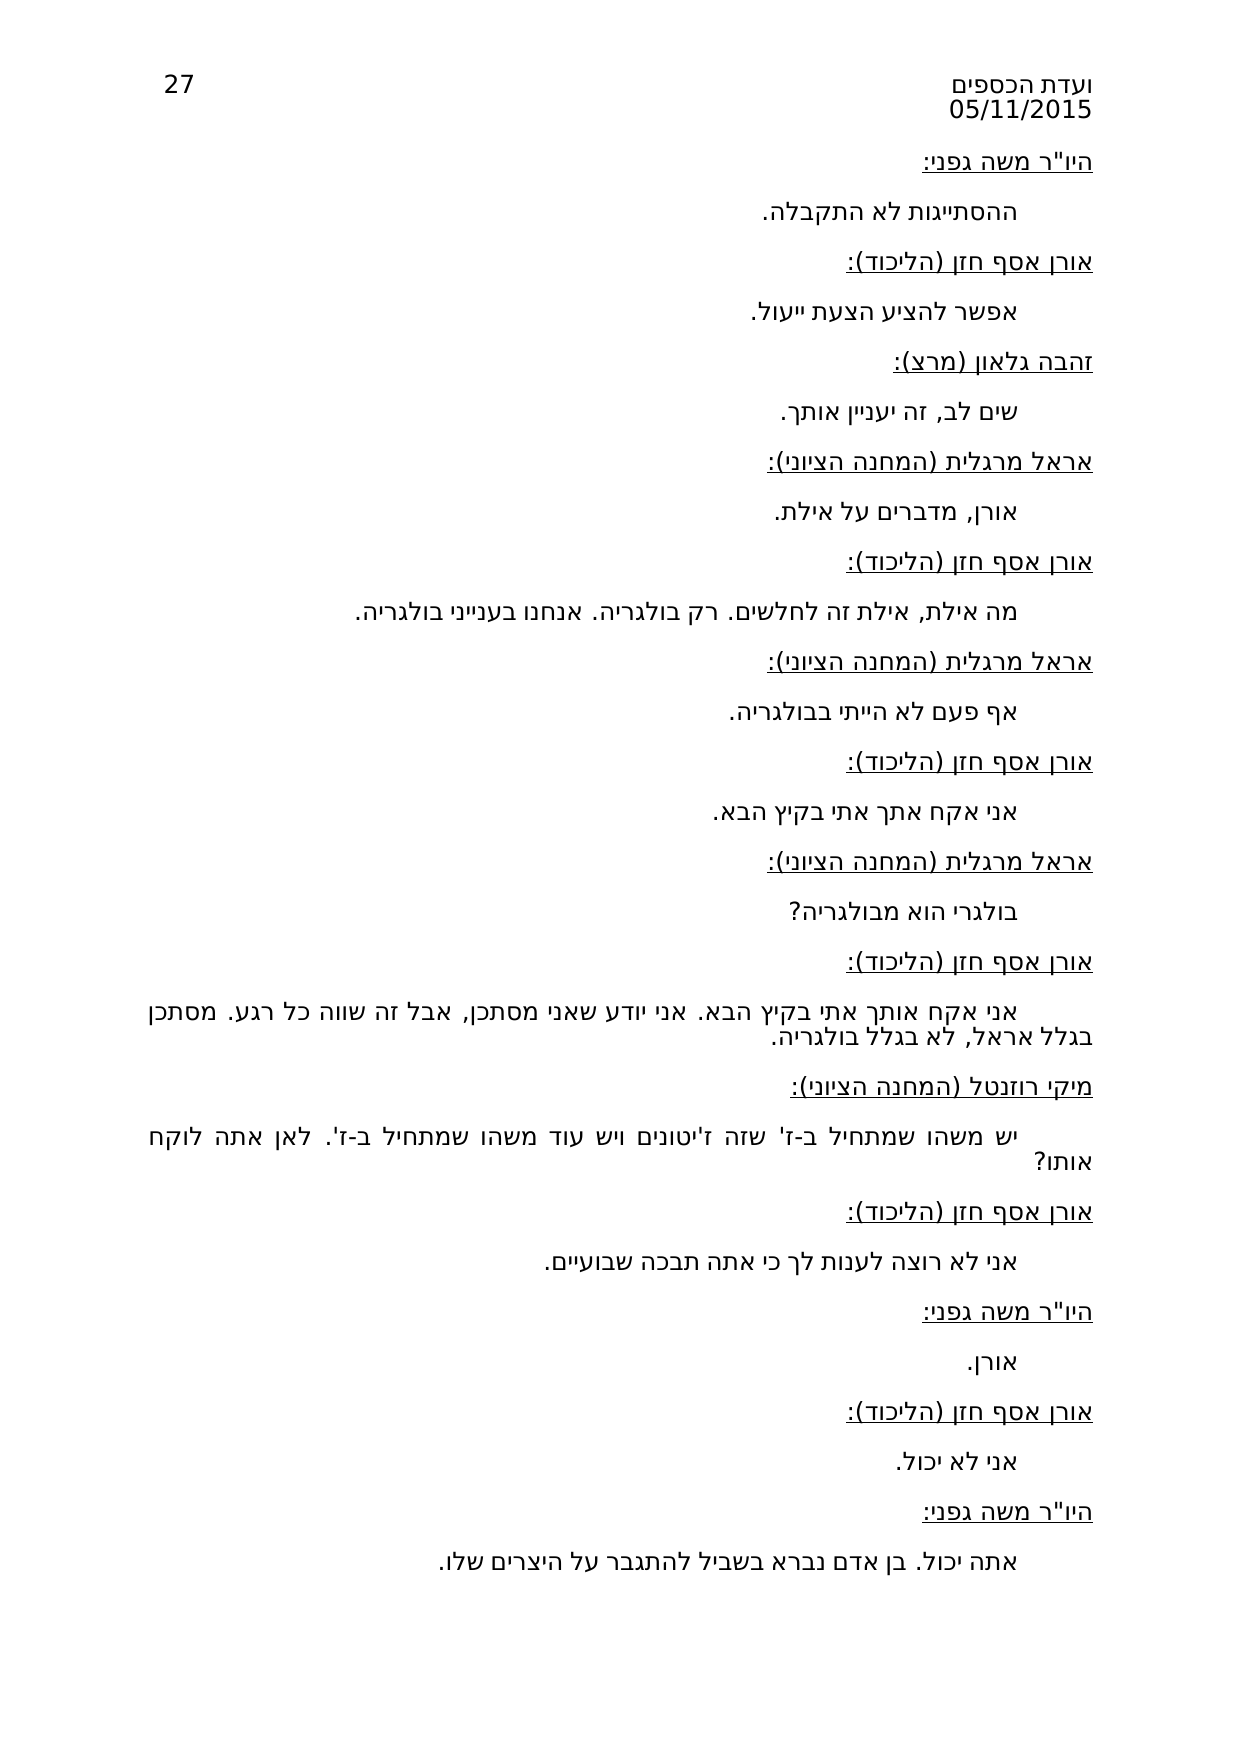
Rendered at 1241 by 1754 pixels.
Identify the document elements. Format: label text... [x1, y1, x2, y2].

text מה אילת, אילת זה לחלשים. רק בולגריה. אנחנו בענייני בולגריה. [147, 600, 1093, 625]
text אפשר להציע הצעת ייעול. [147, 300, 1093, 325]
text אני אקח אתך אתי בקיץ הבא. [147, 800, 1093, 825]
text <אורן אסף חזן (הליכוד):> [147, 1200, 1093, 1225]
text ההסתייגות לא התקבלה. [147, 200, 1093, 225]
text <אראל מרגלית (המחנה הציוני):> [147, 450, 1093, 475]
text <אורן אסף חזן (הליכוד):> [147, 550, 1093, 575]
text <מיקי רוזנטל (המחנה הציוני):> [147, 1075, 1093, 1100]
text שים לב, זה יעניין אותך. [147, 400, 1093, 425]
text <אורן אסף חזן (הליכוד):> [147, 1400, 1093, 1425]
text <היו"ר משה גפני:> [147, 1500, 1093, 1525]
text <אראל מרגלית (המחנה הציוני):> [147, 850, 1093, 875]
text אף פעם לא הייתי בבולגריה. [147, 700, 1093, 725]
text אורן. [147, 1350, 1093, 1375]
text <אראל מרגלית (המחנה הציוני):> [147, 650, 1093, 675]
text אורן, מדברים על אילת. [147, 500, 1093, 525]
text אני לא רוצה לענות לך כי אתה תבכה שבועיים. [147, 1250, 1093, 1275]
text <היו"ר משה גפני:> [147, 150, 1093, 175]
text <זהבה גלאון (מרצ):> [147, 350, 1093, 375]
text <אורן אסף חזן (הליכוד):> [147, 750, 1093, 775]
text אני לא יכול. [147, 1450, 1093, 1475]
text <אורן אסף חזן (הליכוד):> [147, 950, 1093, 975]
text אני אקח אותך אתי בקיץ הבא. אני יודע שאני מסתכן, אבל זה שווה כל רגע. מסתכן בגלל אראל, לא בגלל בולגריה. [147, 1000, 1093, 1050]
text <היו"ר משה גפני:> [147, 1300, 1093, 1325]
text יש משהו שמתחיל ב-ז' שזה ז'יטונים ויש עוד משהו שמתחיל ב-ז'. לאן אתה לוקח אותו? [147, 1125, 1093, 1175]
text בולגרי הוא מבולגריה? [147, 900, 1093, 925]
text אתה יכול. בן אדם נברא בשביל להתגבר על היצרים שלו. [147, 1550, 1093, 1575]
text <אורן אסף חזן (הליכוד):> [147, 250, 1093, 275]
